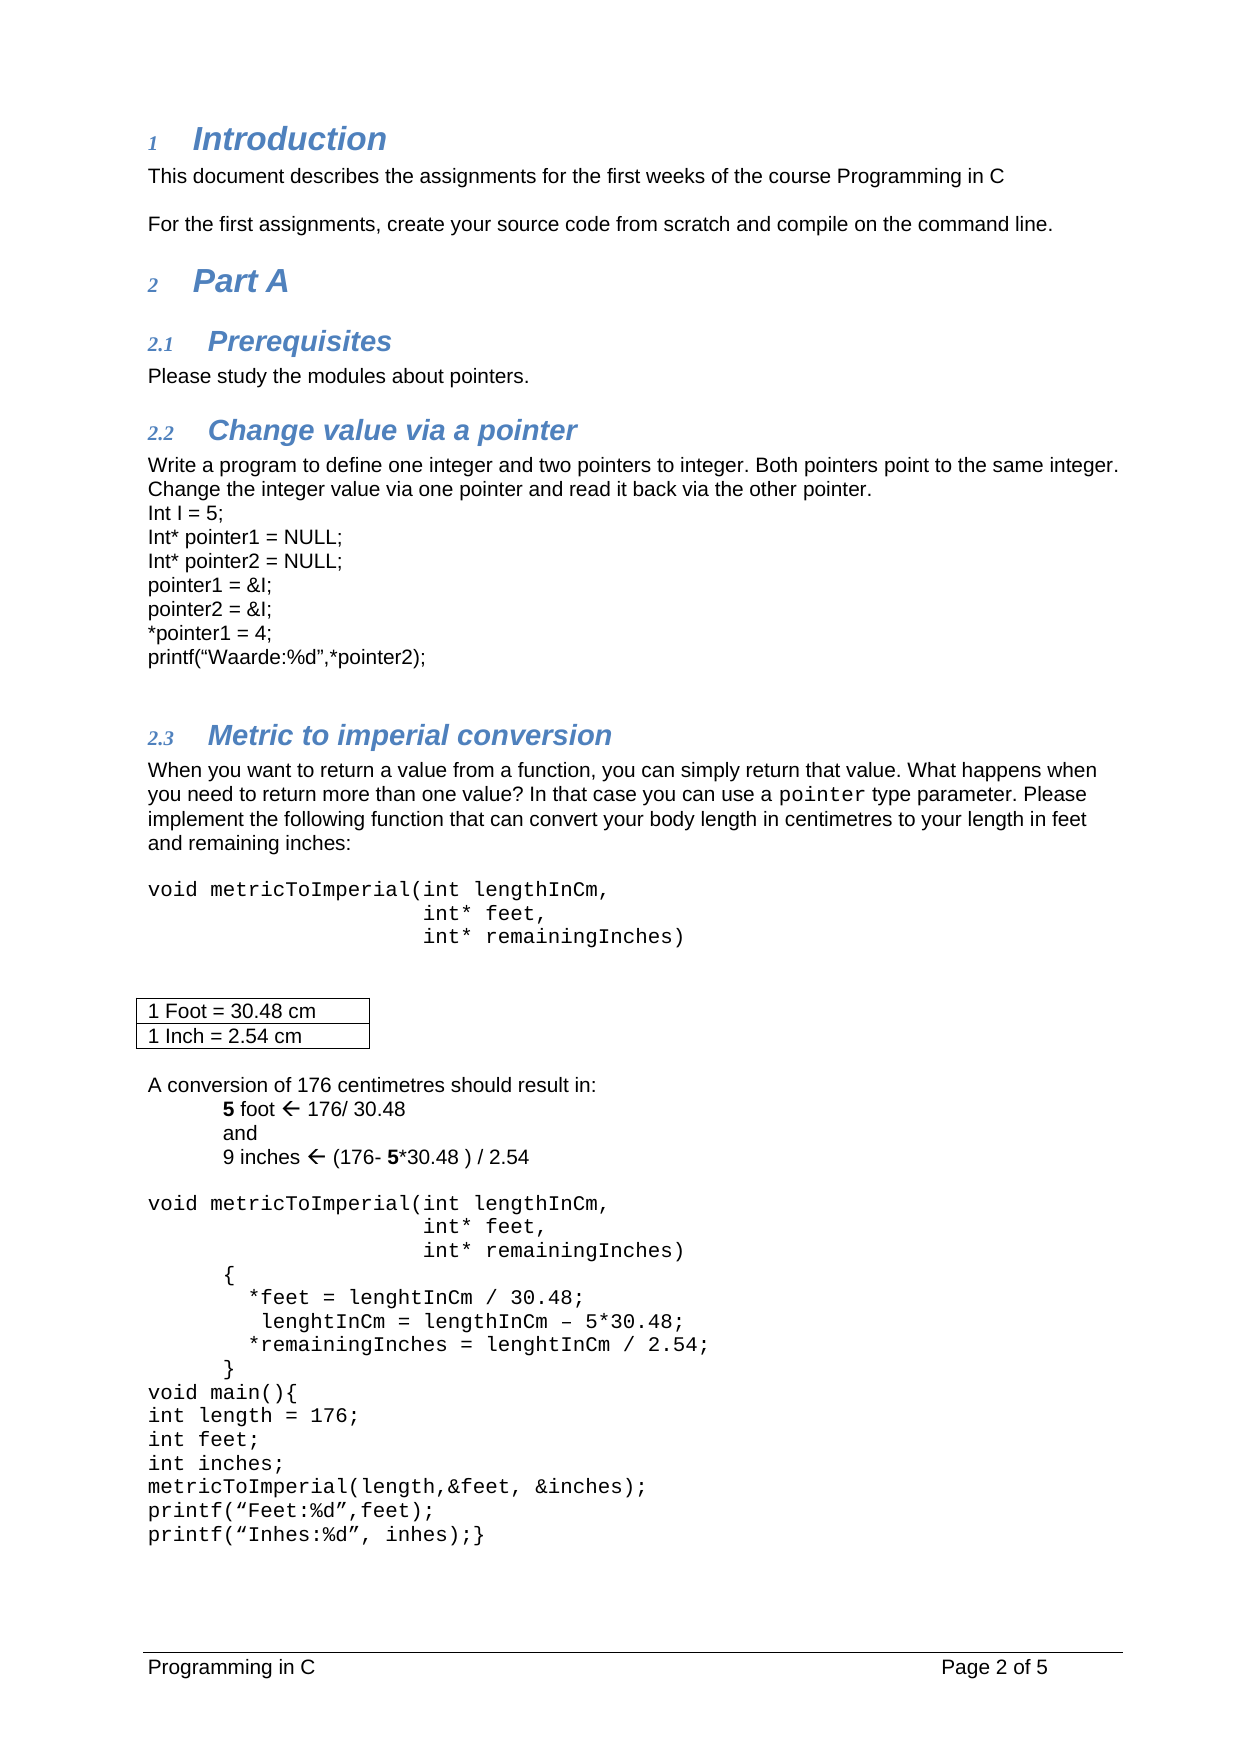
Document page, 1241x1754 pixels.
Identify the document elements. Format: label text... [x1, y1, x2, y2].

text void main(){ [148, 1382, 1122, 1405]
subtitle Change value via a pointer [148, 413, 1122, 447]
text Please study the modules about pointers. [148, 364, 1122, 388]
text For the first assignments, create your source code from scratch and compile on the command line. [148, 212, 1122, 236]
text When you want to return a value from a function, you can simply return that value. What happens when you need to return more than one value? In that case you can use a pointer type parameter. Please implement the following function that can convert your body length in centimetres to your length in feet and remaining inches: [148, 757, 1122, 855]
subtitle Part A [148, 261, 1122, 299]
text } [223, 1358, 1122, 1382]
text printf(“Feet:%d”,feet); [148, 1500, 1122, 1524]
text int* feet, [223, 903, 1122, 926]
text *feet = lenghtInCm / 30.48; [223, 1287, 1122, 1311]
text 9 inches (176- 5*30.48 ) / 2.54 [148, 1144, 1122, 1169]
text { [223, 1263, 1122, 1287]
text lenghtInCm = lengthInCm – 5*30.48; *remainingInches = lenghtInCm / 2.54; [223, 1311, 1122, 1358]
text int length = 176; [148, 1405, 1122, 1429]
subtitle Introduction [148, 119, 1122, 158]
subtitle Prerequisites [148, 324, 1122, 358]
text Int* pointer1 = NULL; [148, 525, 1122, 549]
text *pointer1 = 4; [148, 621, 1122, 645]
text Int* pointer2 = NULL; [148, 549, 1122, 573]
text A conversion of 176 centimetres should result in: [148, 1073, 1122, 1097]
subtitle Metric to imperial conversion [148, 718, 1122, 751]
text and [148, 1121, 1122, 1144]
table_header 1 Foot = 30.48 cm [137, 999, 369, 1023]
text int feet; [148, 1429, 1122, 1453]
text pointer2 = &I; [148, 597, 1122, 621]
text 5 foot 176/ 30.48 [148, 1097, 1122, 1121]
text int* remainingInches) [223, 926, 1122, 950]
text Write a program to define one integer and two pointers to integer. Both pointers point to the same integer. Change the integer value via one pointer and read it back via the other pointer. [148, 453, 1122, 501]
text Int I = 5; [148, 501, 1122, 525]
text This document describes the assignments for the first weeks of the course Programming in C [148, 164, 1122, 188]
text metricToImperial(length,&feet, &inches); [148, 1476, 1122, 1500]
text int* feet, [223, 1216, 1122, 1240]
text pointer1 = &I; [148, 573, 1122, 597]
text printf(“Inhes:%d”, inhes);} [148, 1524, 1122, 1547]
text printf(“Waarde:%d”,*pointer2); [148, 645, 1122, 669]
table_cell 1 Inch = 2.54 cm [137, 1024, 369, 1048]
text int* remainingInches) [223, 1240, 1122, 1263]
text int inches; [148, 1453, 1122, 1476]
text void metricToImperial(int lengthInCm, [148, 1193, 1122, 1216]
text void metricToImperial(int lengthInCm, [148, 879, 1122, 903]
